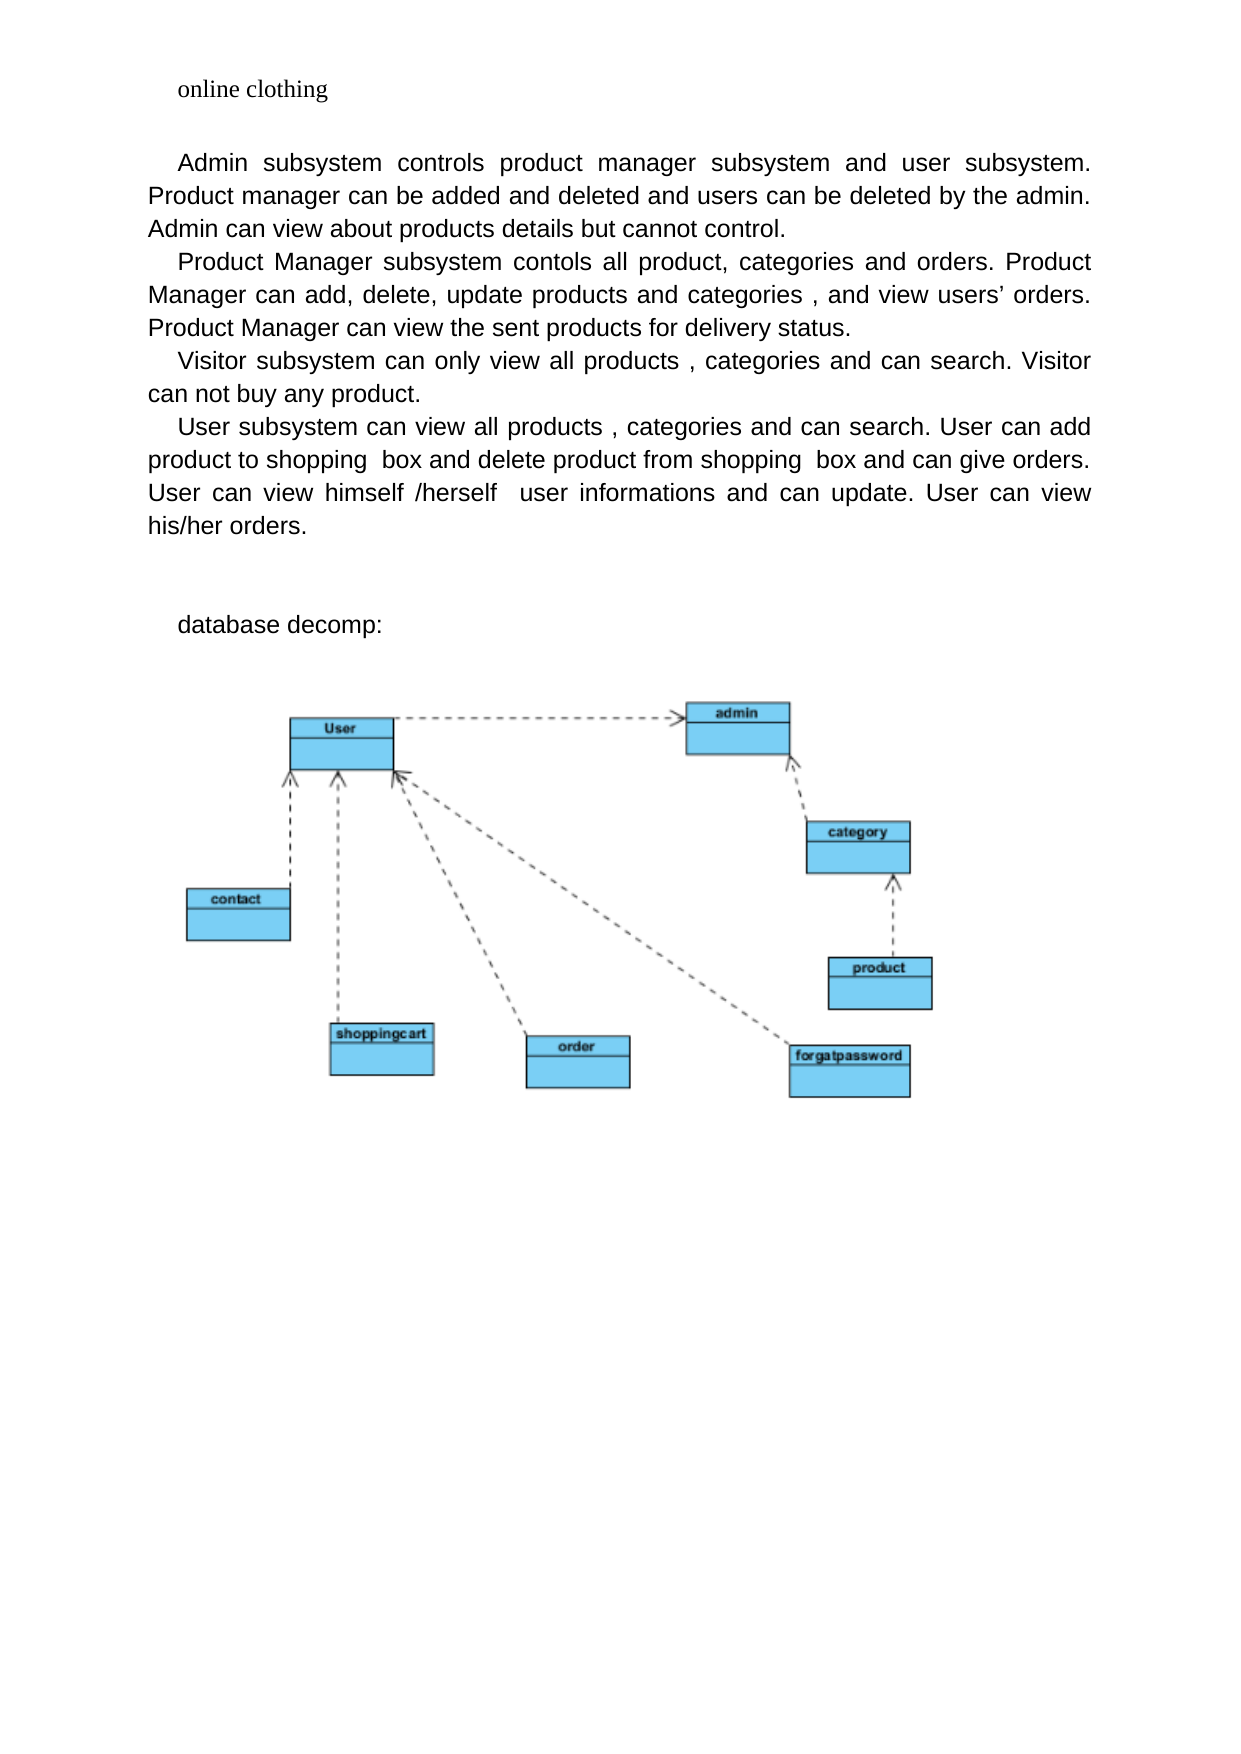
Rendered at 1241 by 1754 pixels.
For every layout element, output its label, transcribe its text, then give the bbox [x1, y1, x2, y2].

text Visitor subsystem can only view all products , categories and can search. Visitor can not buy any product. [148, 346, 1093, 407]
picture [177, 676, 980, 1189]
text database decomp: [148, 610, 1093, 639]
text Admin subsystem controls product manager subsystem and user subsystem. Product manager can be added and deleted and users can be deleted by the admin. Admin can view about products details but cannot control. [148, 148, 1093, 242]
text Product Manager subsystem contols all product, categories and orders. Product Manager can add, delete, update products and categories , and view users’ orders. Product Manager can view the sent products for delivery status. [148, 247, 1093, 341]
text User subsystem can view all products , categories and can search. User can add product to shopping box and delete product from shopping box and can give orders. User can view himself /herself user informations and can update. User can view his/her orders. [148, 412, 1093, 539]
